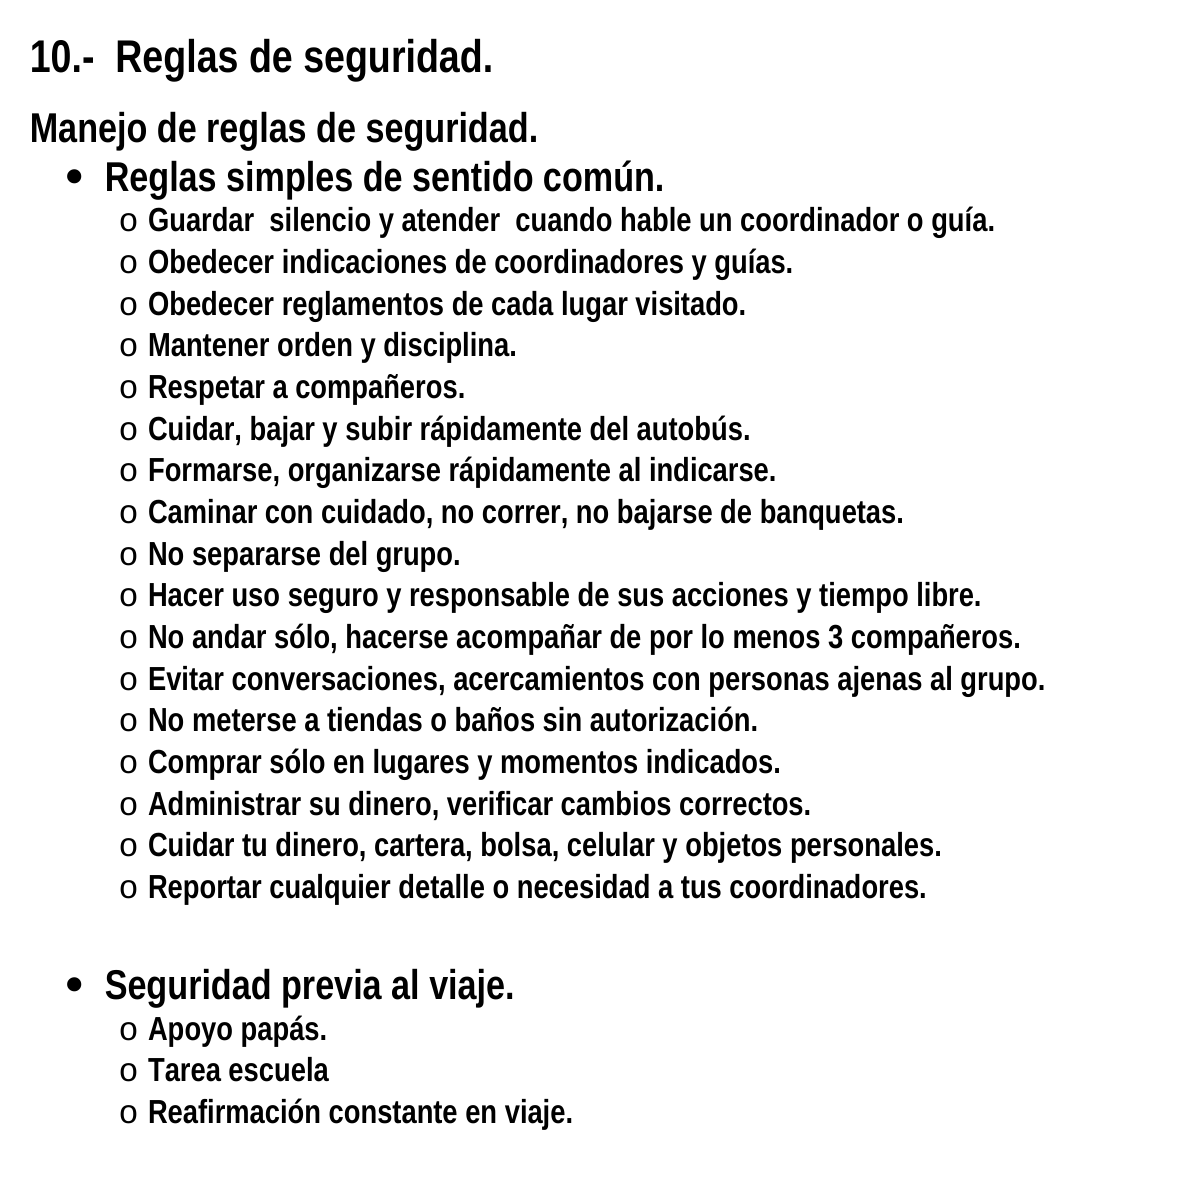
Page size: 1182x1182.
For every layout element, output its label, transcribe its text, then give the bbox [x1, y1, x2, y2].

text Administrar su dinero, verificar cambios correctos. [118, 788, 1152, 822]
text No separarse del grupo. [118, 538, 1152, 572]
text Obedecer indicaciones de coordinadores y guías. [118, 247, 1152, 280]
text Reafirmación constante en viaje. [118, 1097, 1152, 1130]
text No andar sólo, hacerse acompañar de por lo menos 3 compañeros. [118, 622, 1152, 655]
text Obedecer reglamentos de cada lugar visitado. [118, 288, 1152, 322]
text 10.- Reglas de seguridad. [29, 29, 1152, 82]
text Formarse, organizarse rápidamente al indicarse. [118, 455, 1152, 488]
text Tarea escuela [118, 1055, 1152, 1088]
text Respetar a compañeros. [118, 372, 1152, 405]
text Guardar silencio y atender cuando hable un coordinador o guía. [118, 205, 1152, 238]
text Evitar conversaciones, acercamientos con personas ajenas al grupo. [118, 663, 1152, 697]
text Caminar con cuidado, no correr, no bajarse de banquetas. [118, 497, 1152, 530]
text Hacer uso seguro y responsable de sus acciones y tiempo libre. [118, 580, 1152, 613]
text Cuidar, bajar y subir rápidamente del autobús. [118, 413, 1152, 447]
text Apoyo papás. [118, 1013, 1152, 1047]
text Manejo de reglas de seguridad. [29, 103, 1152, 151]
text Mantener orden y disciplina. [118, 330, 1152, 363]
text Cuidar tu dinero, cartera, bolsa, celular y objetos personales. [118, 830, 1152, 863]
text No meterse a tiendas o baños sin autorización. [118, 705, 1152, 738]
text Comprar sólo en lugares y momentos indicados. [118, 747, 1152, 780]
text Reportar cualquier detalle o necesidad a tus coordinadores. [118, 872, 1152, 905]
text Reglas simples de sentido común. [67, 161, 1152, 199]
text Seguridad previa al viaje. [67, 969, 1152, 1007]
